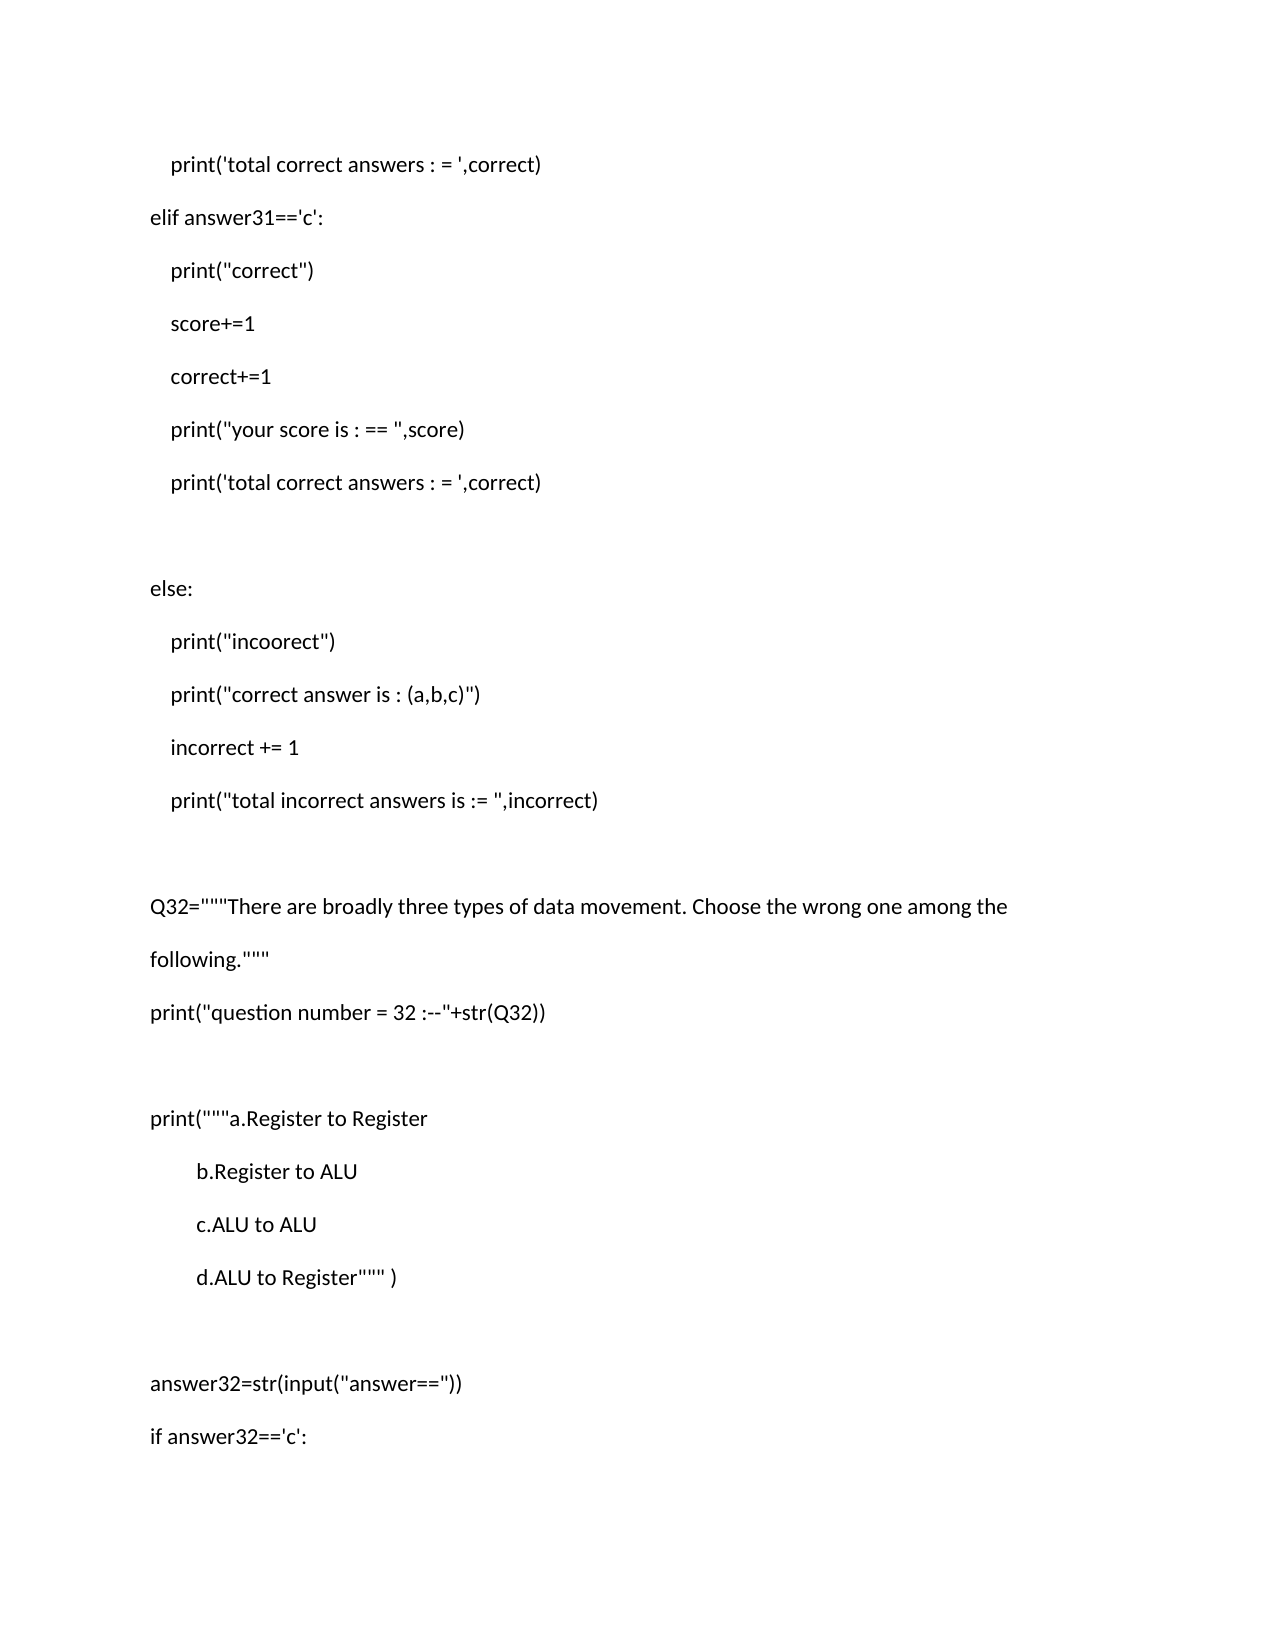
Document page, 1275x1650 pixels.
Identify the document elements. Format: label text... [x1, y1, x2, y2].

text correct+=1 [150, 362, 1125, 390]
text else: [150, 574, 1125, 602]
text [150, 150, 1125, 178]
text print("correct answer is : (a,b,c)") [150, 680, 1125, 708]
text print("question number = 32 :--"+str(Q32)) [150, 998, 1125, 1026]
text answer32=str(input("answer==")) [150, 1369, 1125, 1397]
text print("correct") [150, 256, 1125, 284]
text incorrect += 1 [150, 733, 1125, 761]
text following.""" [150, 945, 1125, 973]
text score+=1 [150, 309, 1125, 337]
text print("incoorect") [150, 627, 1125, 655]
text d.ALU to Register""" ) [150, 1263, 1125, 1291]
text b.Register to ALU [150, 1157, 1125, 1185]
text Q32="""There are broadly three types of data movement. Choose the wrong one among the [150, 892, 1125, 920]
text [150, 468, 1125, 496]
text print("your score is : == ",score) [150, 415, 1125, 443]
text c.ALU to ALU [150, 1210, 1125, 1238]
text print("total incorrect answers is := ",incorrect) [150, 786, 1125, 814]
text elif answer31=='c': [150, 203, 1125, 231]
text if answer32=='c': [150, 1422, 1125, 1451]
text print("""a.Register to Register [150, 1104, 1125, 1132]
